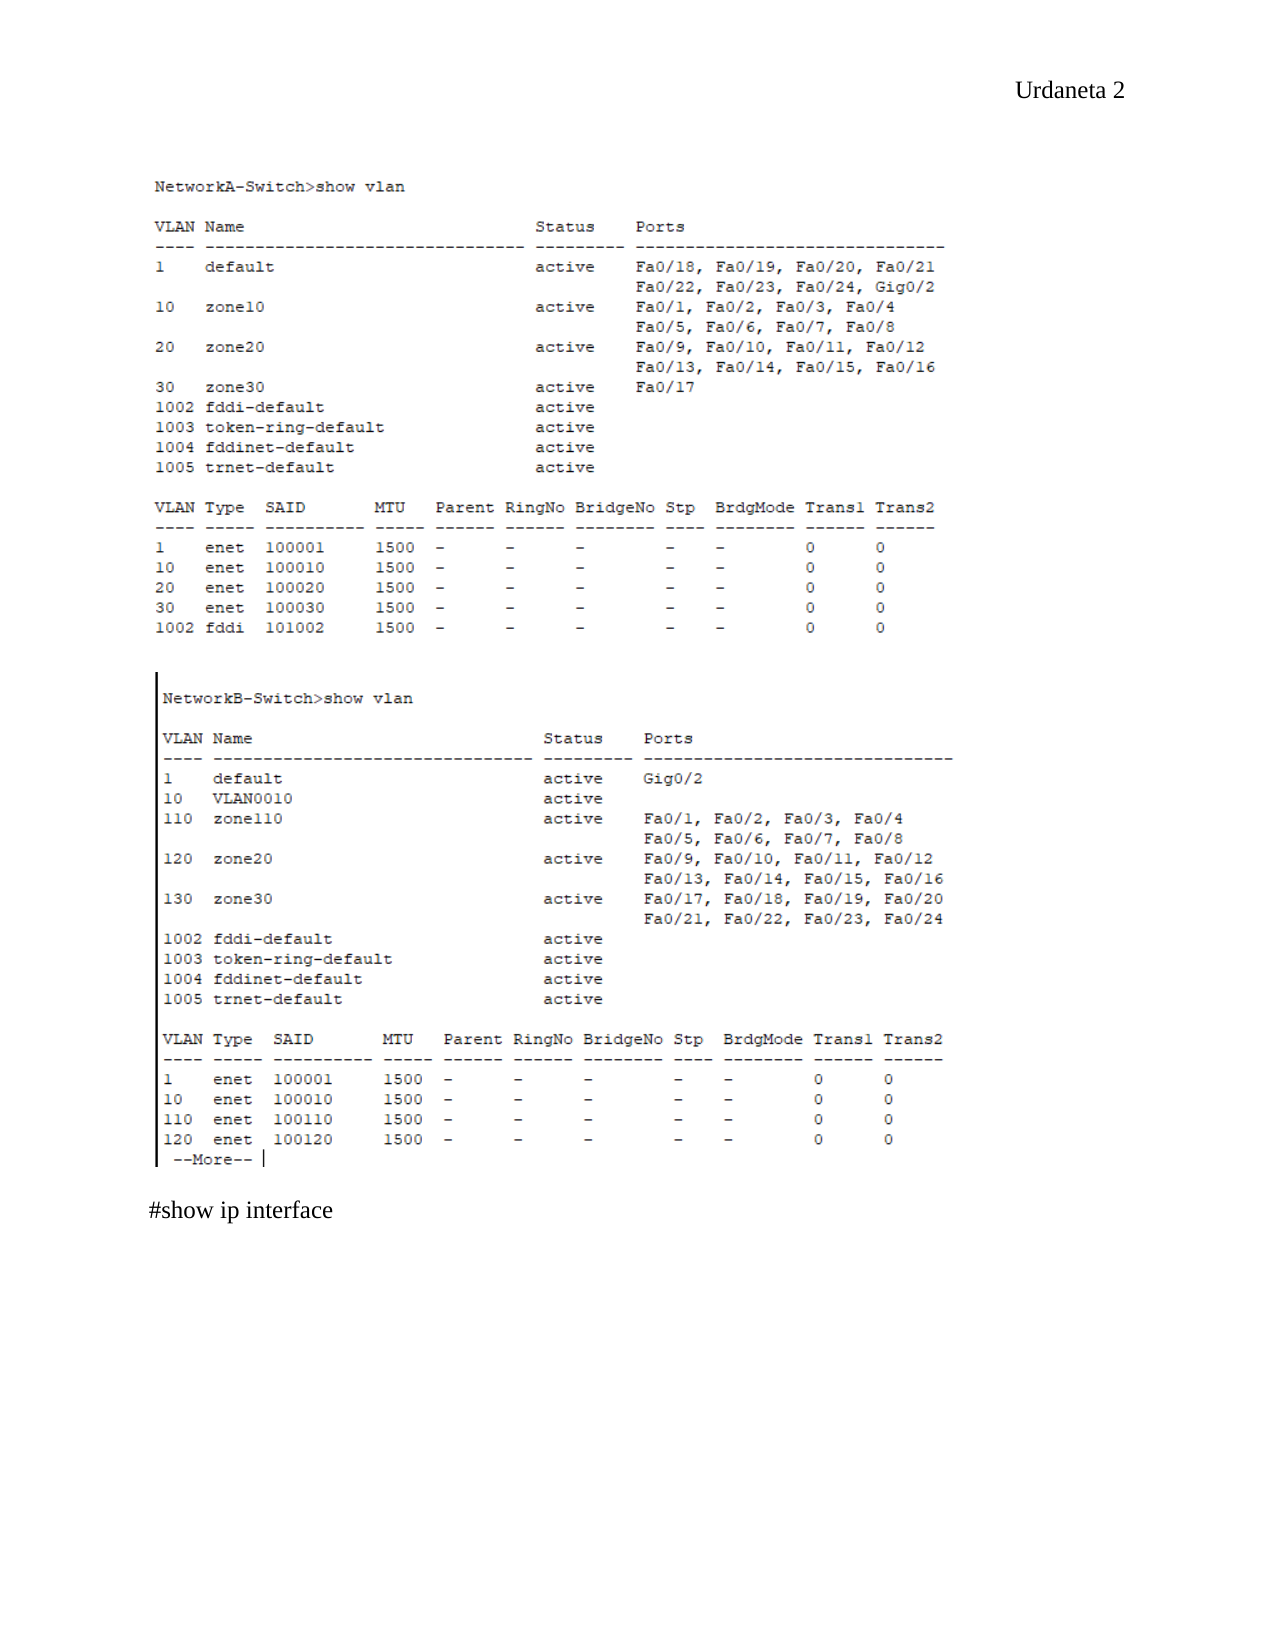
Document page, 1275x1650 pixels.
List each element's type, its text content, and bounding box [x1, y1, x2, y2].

picture [150, 150, 1023, 644]
picture [148, 672, 1015, 1167]
text #show ip interface [148, 1195, 1125, 1224]
